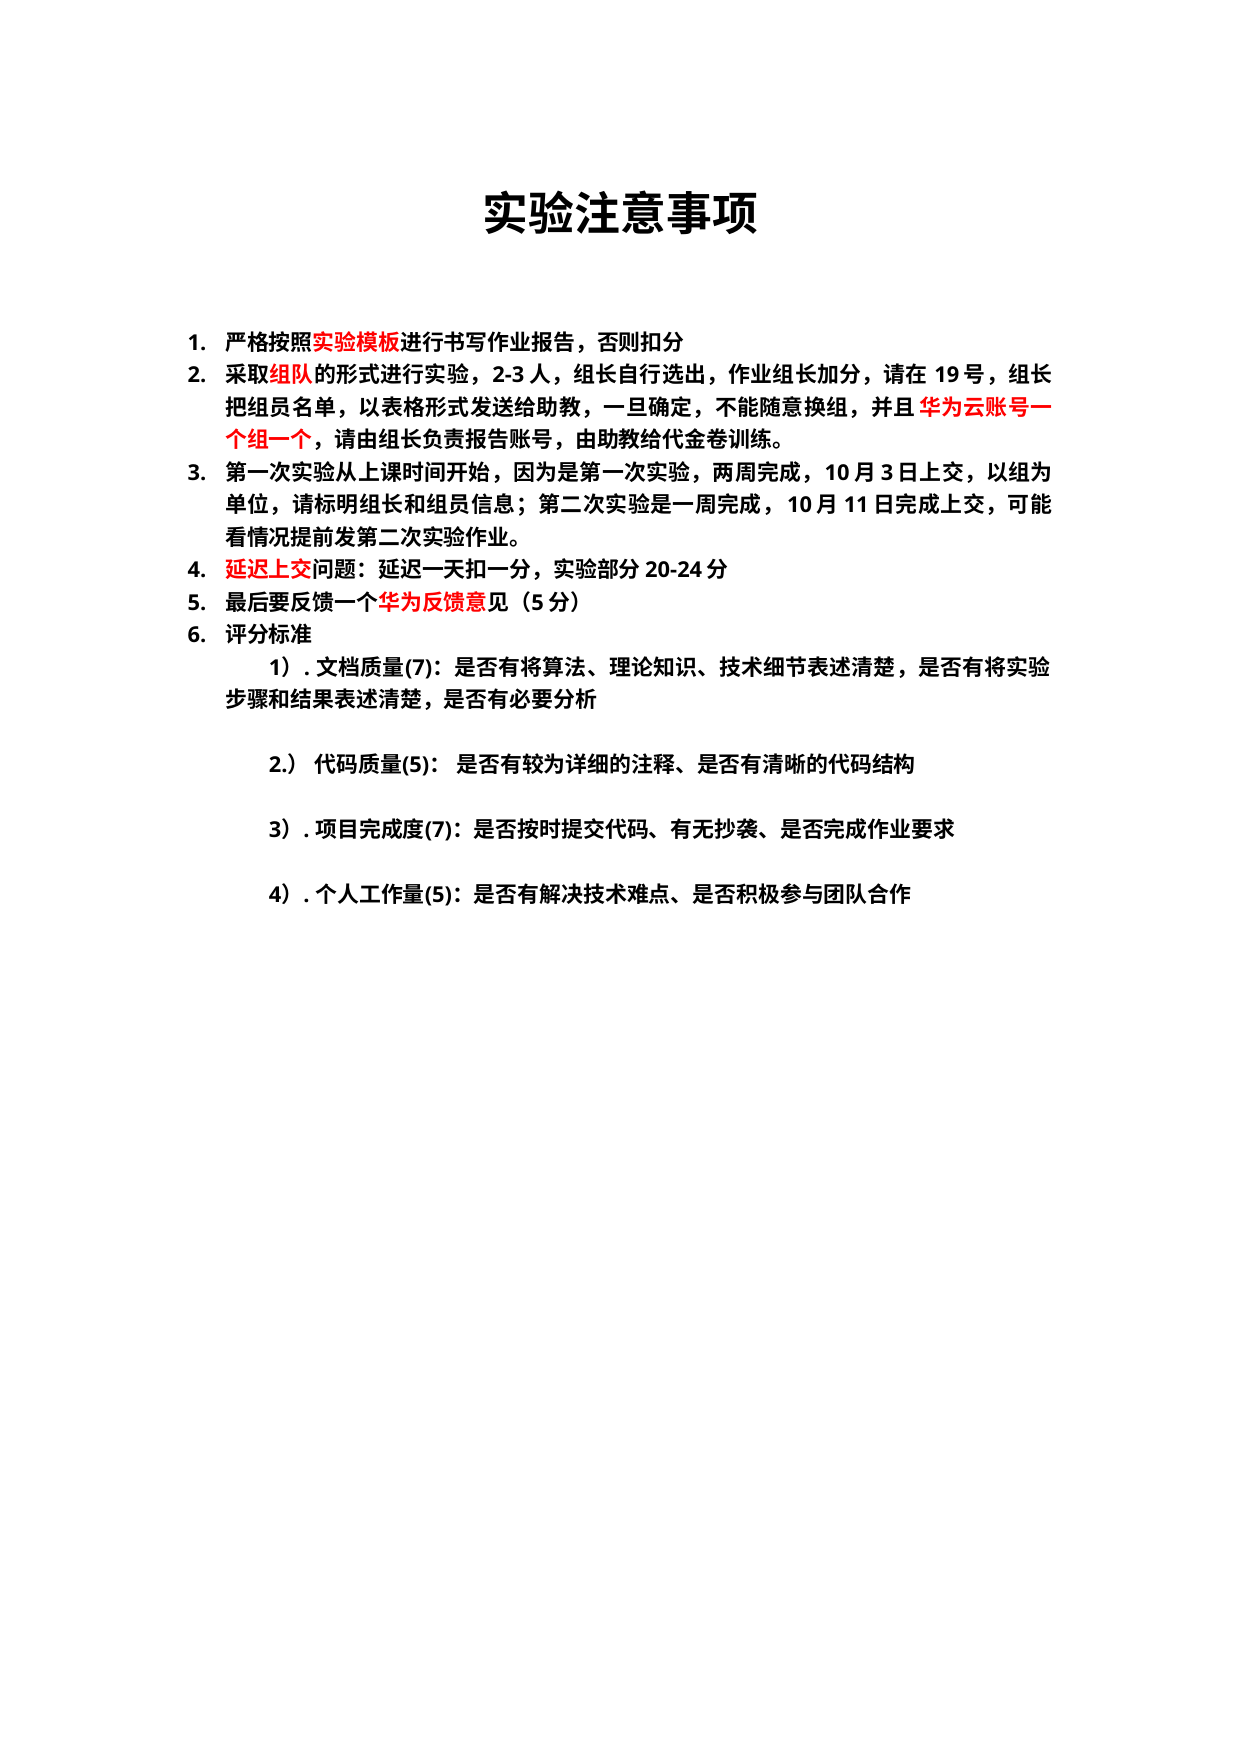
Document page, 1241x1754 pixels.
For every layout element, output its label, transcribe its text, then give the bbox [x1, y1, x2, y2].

list 1）. 文档质量(7)：是否有将算法、理论知识、技术细节表述清楚，是否有将实验步骤和结果表述清楚，是否有必要分析 [225, 649, 1053, 714]
list 3）. 项目完成度(7)：是否按时提交代码、有无抄袭、是否完成作业要求 [225, 812, 1053, 844]
list 最后要反馈一个华为反馈意见（5分） [187, 584, 1053, 617]
list 采取组队的形式进行实验，2-3人，组长自行选出，作业组长加分，请在19号，组长把组员名单，以表格形式发送给助教，一旦确定，不能随意换组，并且华为云账号一个组一个，请由组长负责报告账号，由助教给代金卷训练。 [187, 357, 1053, 454]
list 延迟上交问题：延迟一天扣一分，实验部分20-24分 [187, 552, 1053, 584]
text 实验注意事项 [187, 162, 1053, 259]
list 4）. 个人工作量(5)：是否有解决技术难点、是否积极参与团队合作 [225, 877, 1053, 909]
list 2.） 代码质量(5)： 是否有较为详细的注释、是否有清晰的代码结构 [225, 747, 1053, 779]
list 评分标准 [187, 617, 1053, 649]
list 严格按照实验模板进行书写作业报告，否则扣分 [187, 324, 1053, 357]
list 第一次实验从上课时间开始，因为是第一次实验，两周完成，10月3日上交，以组为单位，请标明组长和组员信息；第二次实验是一周完成，10月11日完成上交，可能看情况提前发第二次实验作业。 [187, 454, 1053, 552]
